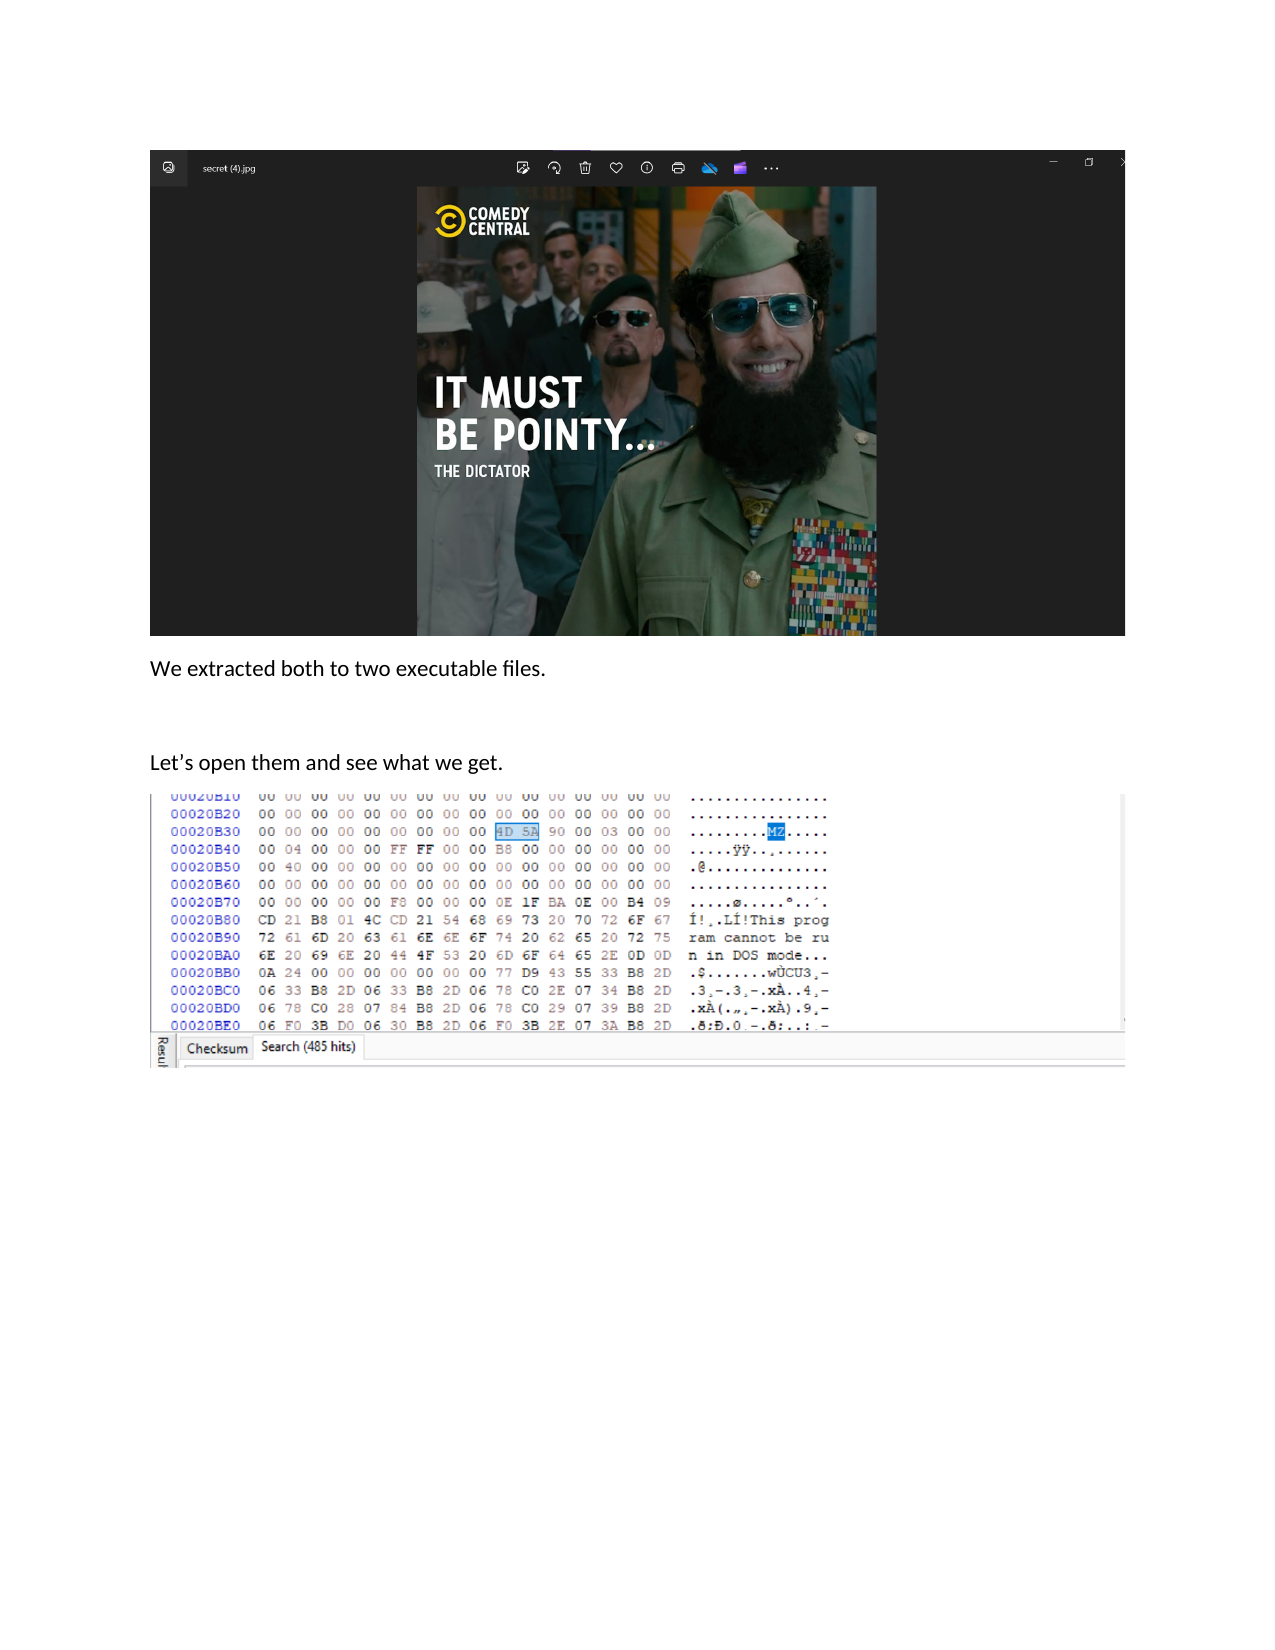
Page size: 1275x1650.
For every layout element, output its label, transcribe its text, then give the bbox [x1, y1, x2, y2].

text Let’s open them and see what we get. [150, 748, 1125, 776]
picture [150, 150, 1125, 636]
text We extracted both to two executable files. [150, 654, 1125, 682]
picture [150, 794, 1125, 1068]
